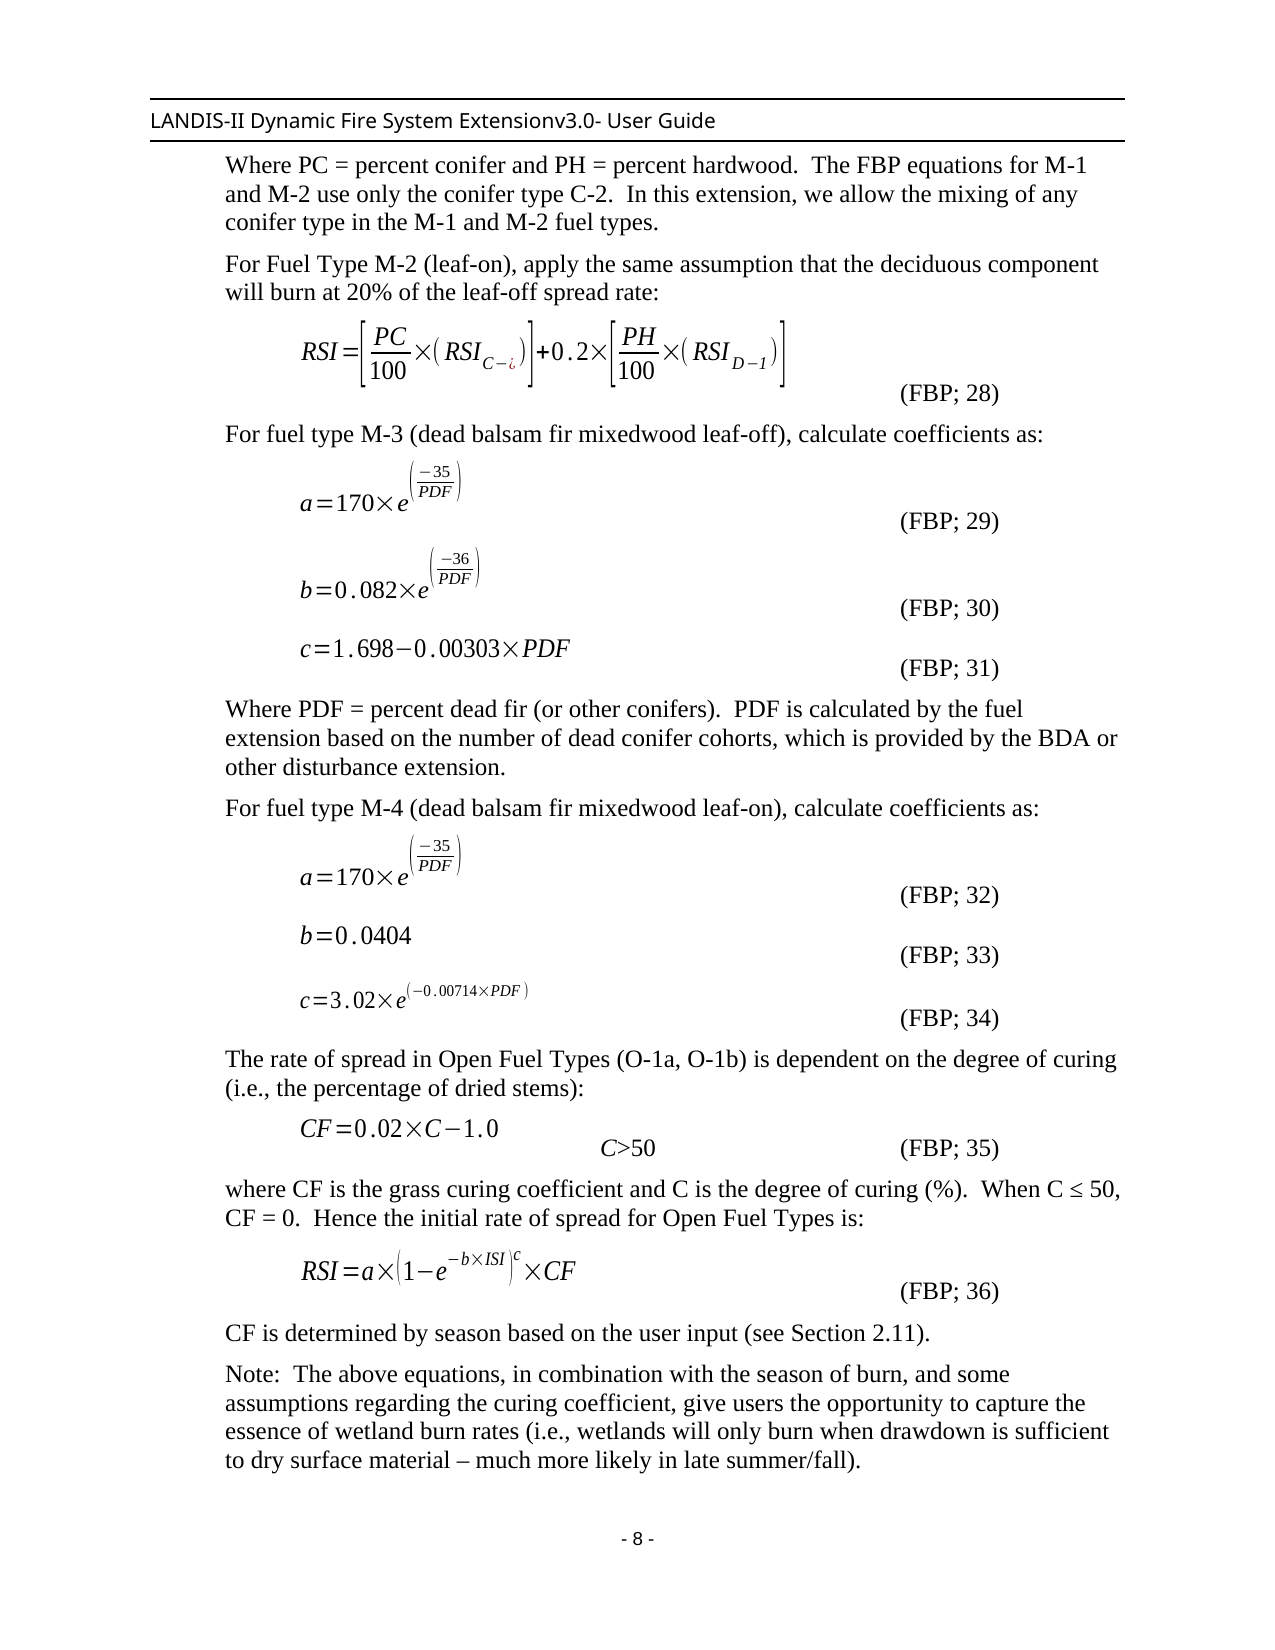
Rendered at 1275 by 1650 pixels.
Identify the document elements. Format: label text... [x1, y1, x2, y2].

text Note: The above equations, in combination with the season of burn, and some assumptions regarding the curing coefficient, give users the opportunity to capture the essence of wetland burn rates (i.e., wetlands will only burn when drawdown is sufficient to dry surface material – much more likely in late summer/fall). [225, 1359, 1125, 1474]
text Where PC = percent conifer and PH = percent hardwood. The FBP equations for M-1 and M-2 use only the conifer type C-2. In this extension, we allow the mixing of any conifer type in the M-1 and M-2 fuel types. [225, 150, 1125, 236]
text For Fuel Type M-2 (leaf-on), apply the same assumption that the deciduous component will burn at 20% of the leaf-off spread rate: [225, 249, 1125, 306]
text (FBP; 32) [300, 834, 1125, 908]
text Where PDF = percent dead fir (or other conifers). PDF is calculated by the fuel extension based on the number of dead conifer cohorts, which is provided by the BDA or other disturbance extension. [150, 694, 1125, 780]
text where CF is the grass curing coefficient and C is the degree of curing (%). When C ≤ 50, CF = 0. Hence the initial rate of spread for Open Fuel Types is: [225, 1174, 1125, 1232]
text (FBP; 29) [300, 460, 1125, 534]
text (FBP; 30) [300, 547, 1125, 621]
text (FBP; 28) [300, 319, 1125, 406]
text C>50 (FBP; 35) [225, 1114, 1125, 1162]
text (FBP; 31) [300, 634, 1125, 682]
text The rate of spread in Open Fuel Types (O-1a, O-1b) is dependent on the degree of curing (i.e., the percentage of dried stems): [225, 1044, 1125, 1102]
text CF is determined by season based on the user input (see Section 2.11). [225, 1318, 1125, 1346]
text (FBP; 34) [300, 981, 1125, 1032]
text (FBP; 36) [300, 1244, 1125, 1305]
text (FBP; 33) [300, 921, 1125, 968]
text For fuel type M-4 (dead balsam fir mixedwood leaf-on), calculate coefficients as: [225, 793, 1125, 822]
text For fuel type M-3 (dead balsam fir mixedwood leaf-off), calculate coefficients as: [225, 419, 1125, 448]
